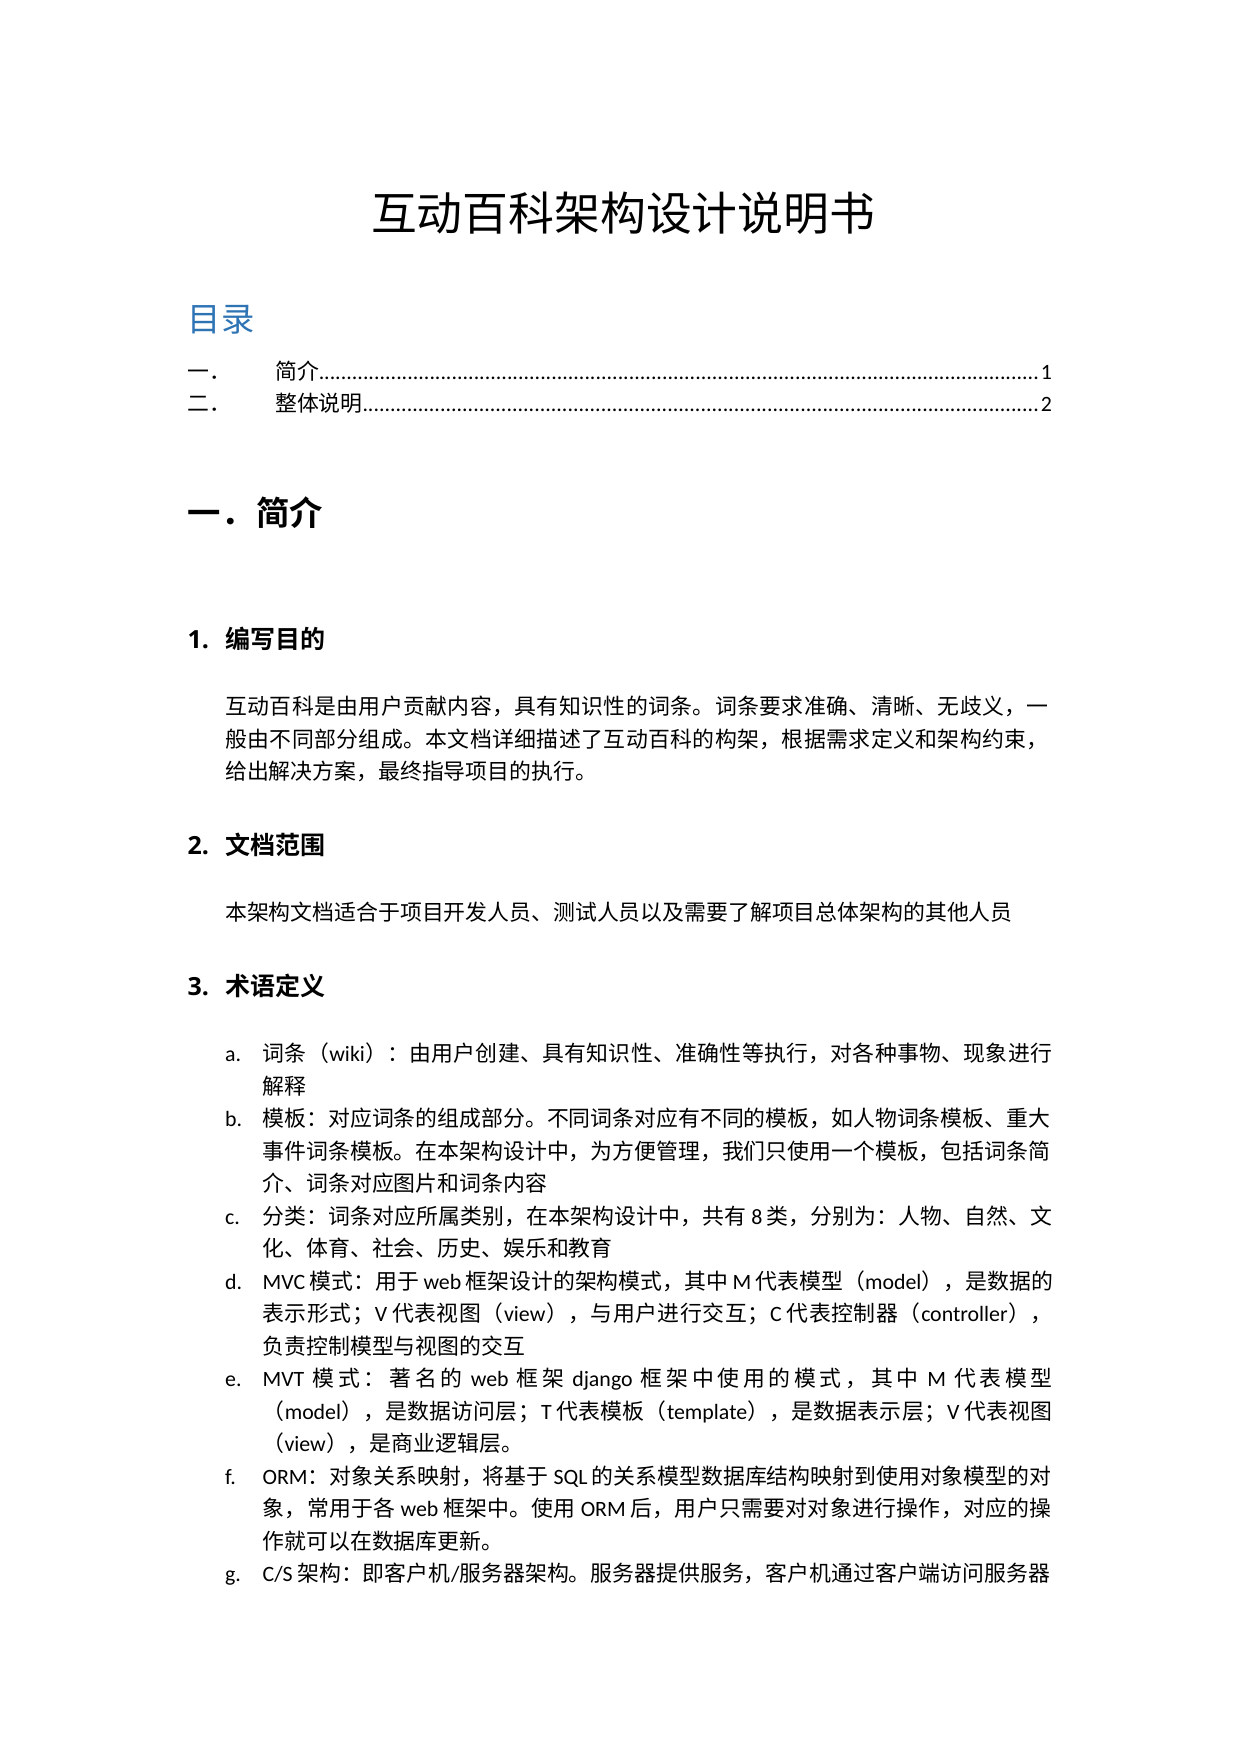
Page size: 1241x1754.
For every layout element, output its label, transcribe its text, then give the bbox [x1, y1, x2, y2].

list 分类：词条对应所属类别，在本架构设计中，共有8类，分别为：人物、自然、文化、体育、社会、历史、娱乐和教育 [225, 1198, 1053, 1263]
list 互动百科是由用户贡献内容，具有知识性的词条。词条要求准确、清晰、无歧义，一般由不同部分组成。本文档详细描述了互动百科的构架，根据需求定义和架构约束，给出解决方案，最终指导项目的执行。 [225, 689, 1053, 786]
text 互动百科架构设计说明书 [187, 162, 1053, 259]
subtitle 文档范围 [187, 811, 1053, 876]
list MVC模式：用于web框架设计的架构模式，其中M代表模型（model），是数据的表示形式；V代表视图（view），与用户进行交互；C代表控制器（controller），负责控制模型与视图的交互 [225, 1263, 1053, 1361]
list 本架构文档适合于项目开发人员、测试人员以及需要了解项目总体架构的其他人员 [225, 895, 1053, 927]
subtitle 术语定义 [187, 952, 1053, 1017]
list 模板：对应词条的组成部分。不同词条对应有不同的模板，如人物词条模板、重大事件词条模板。在本架构设计中，为方便管理，我们只使用一个模板，包括词条简介、词条对应图片和词条内容 [225, 1101, 1053, 1198]
subtitle 编写目的 [187, 605, 1053, 670]
list C/S架构：即客户机/服务器架构。服务器提供服务，客户机通过客户端访问服务器使用服务。 [225, 1556, 1053, 1588]
list MVT模式：著名的web框架django框架中使用的模式，其中M代表模型（model），是数据访问层；T代表模板（template），是数据表示层；V代表视图（view），是商业逻辑层。 [225, 1361, 1053, 1458]
list 词条（wiki）：由用户创建、具有知识性、准确性等执行，对各种事物、现象进行解释 [225, 1036, 1053, 1101]
subtitle 简介 [187, 478, 1053, 543]
list ORM：对象关系映射，将基于SQL的关系模型数据库结构映射到使用对象模型的对象，常用于各web框架中。使用ORM后，用户只需要对对象进行操作，对应的操作就可以在数据库更新。 [225, 1458, 1053, 1556]
